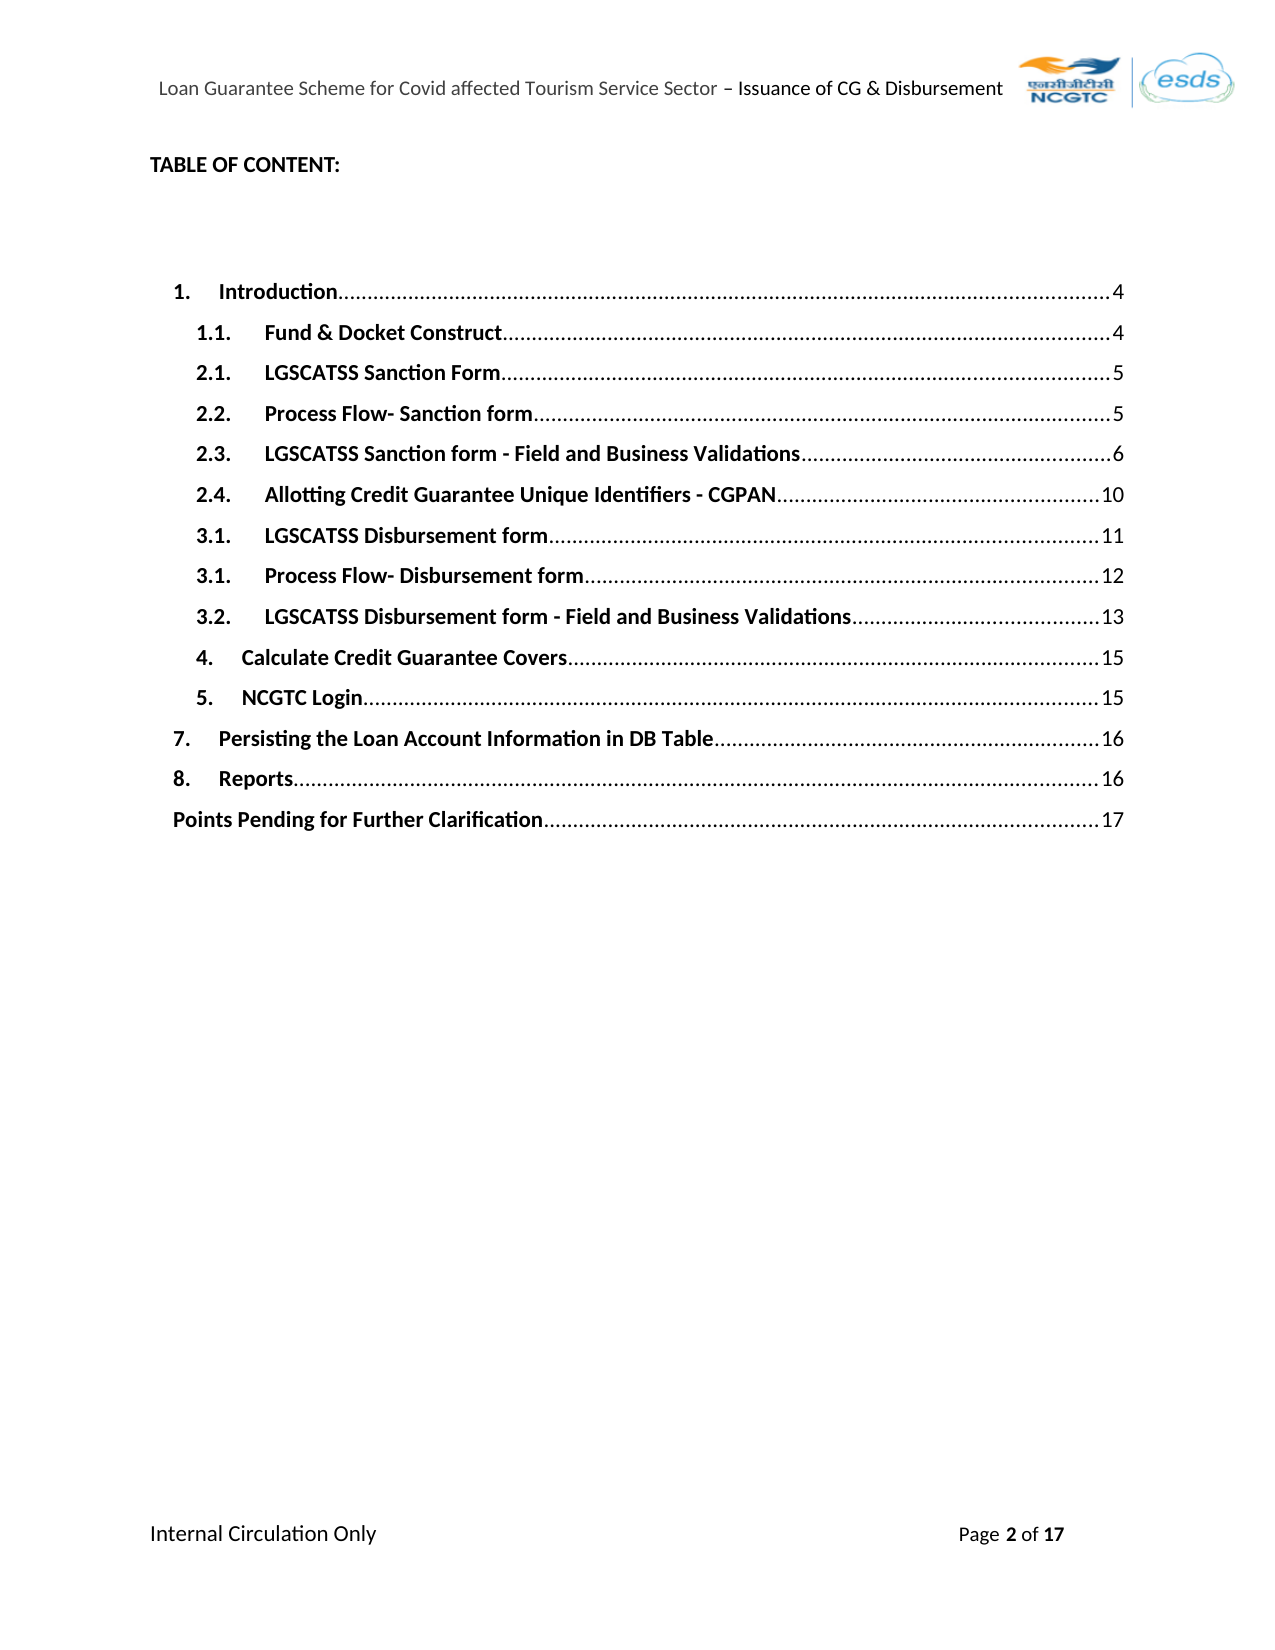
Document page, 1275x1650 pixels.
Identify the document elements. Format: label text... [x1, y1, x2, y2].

picture [1012, 43, 1243, 118]
text Table of Content: [150, 150, 1125, 178]
